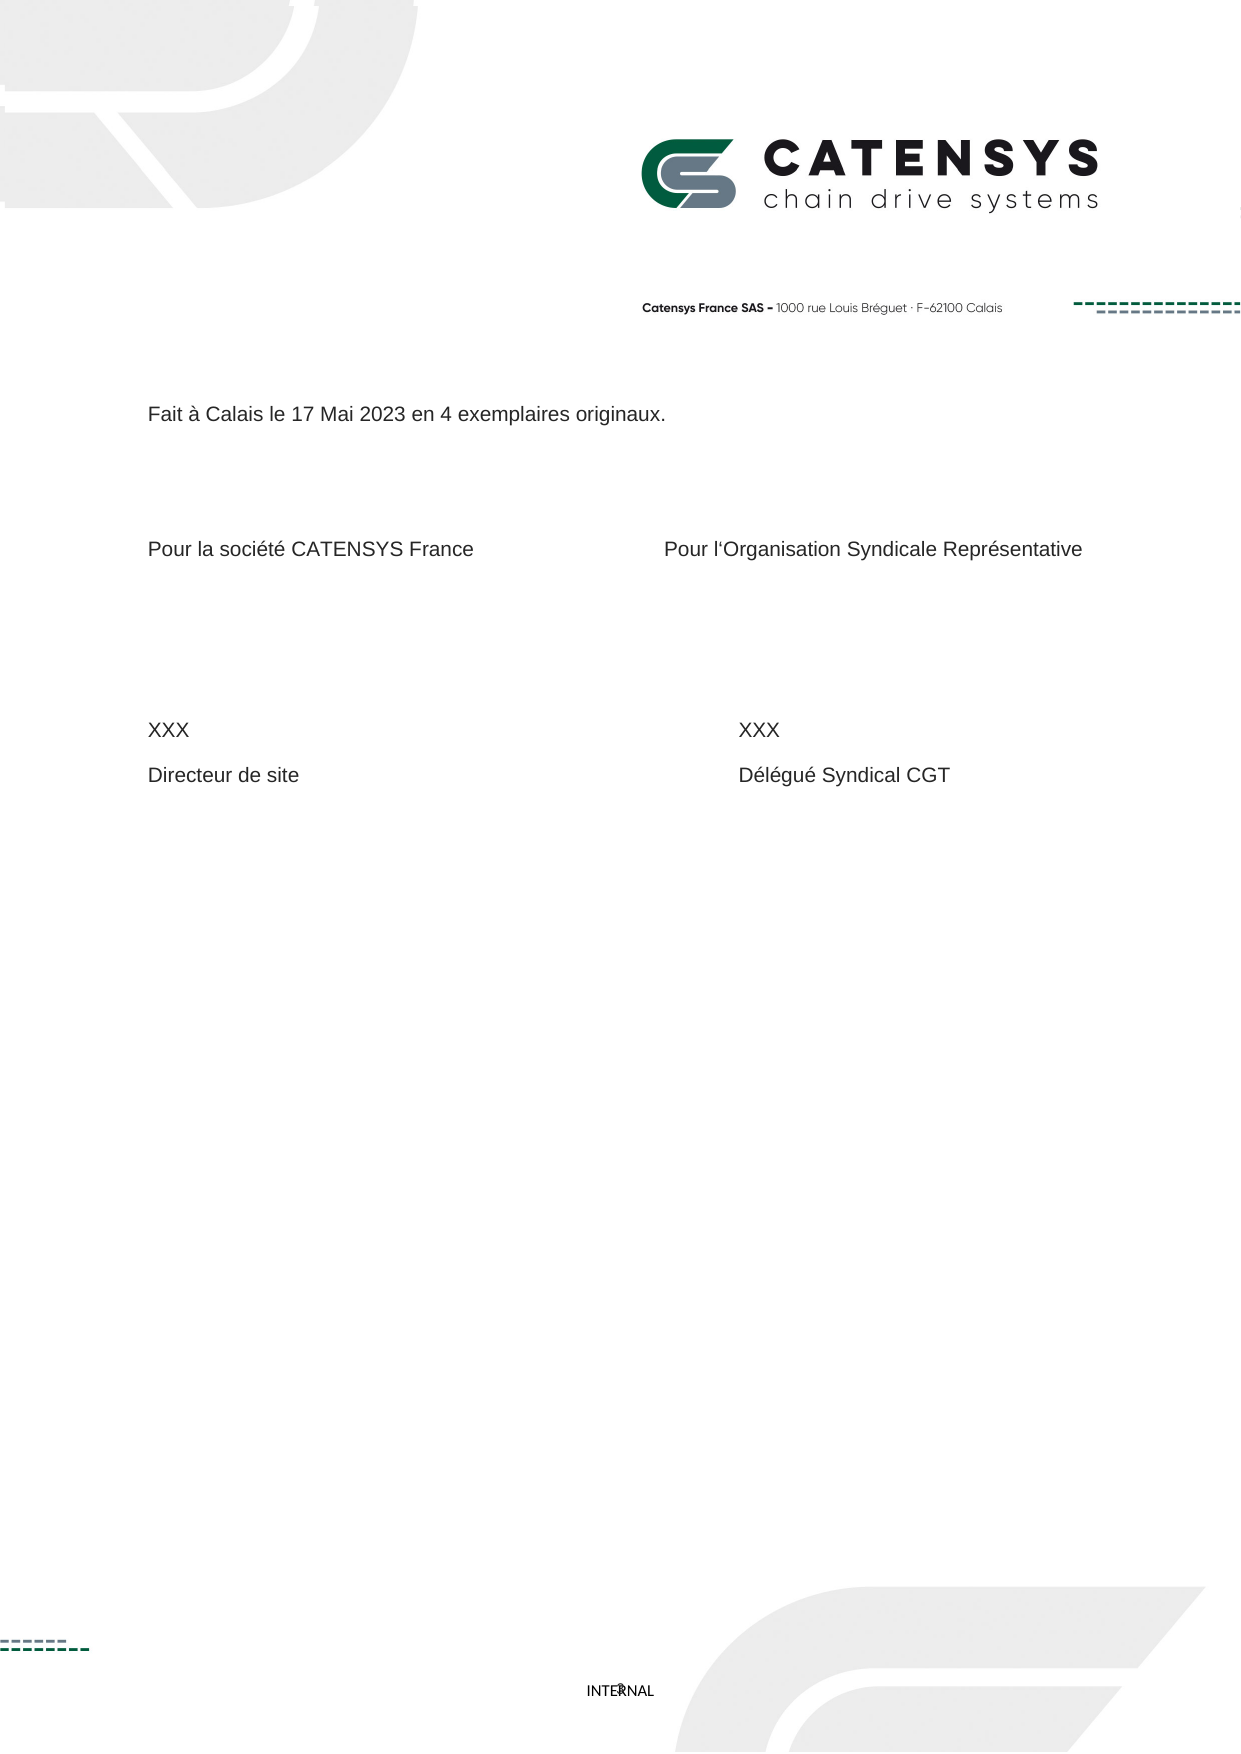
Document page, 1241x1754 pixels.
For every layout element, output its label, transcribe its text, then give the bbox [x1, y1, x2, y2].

picture [0, 0, 1241, 332]
text XXX XXX [148, 718, 1092, 742]
picture [0, 1502, 1241, 1752]
text Directeur de site Délégué Syndical CGT [148, 763, 1092, 787]
text Pour la société CATENSYS France Pour l‘Organisation Syndicale Représentative [148, 537, 1092, 561]
text Fait à Calais le 17 Mai 2023 en 4 exemplaires originaux. [148, 402, 1092, 426]
